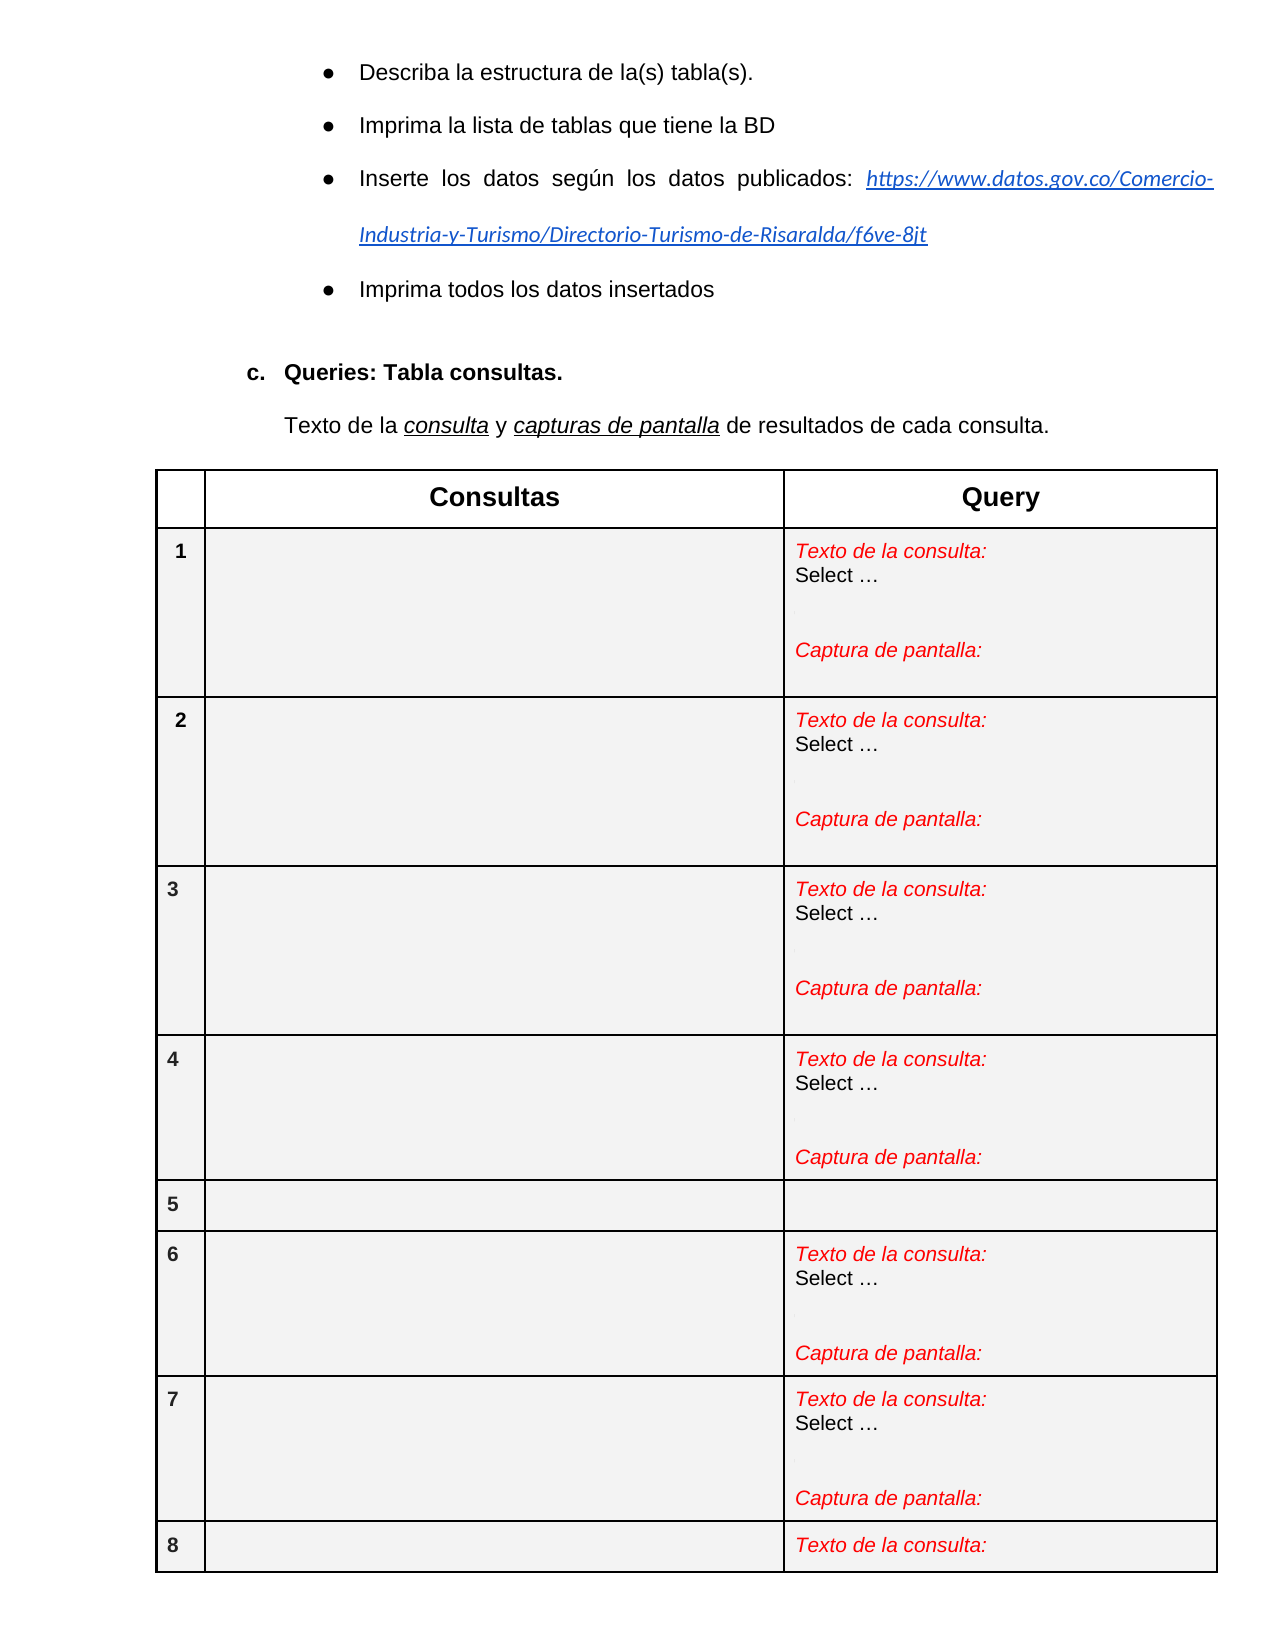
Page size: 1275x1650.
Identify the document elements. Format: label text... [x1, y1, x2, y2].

text Texto de la consulta y capturas de pantalla de resultados de cada consulta. [209, 412, 1216, 438]
list Inserte los datos según los datos publicados: https://www.datos.gov.co/Comercio-Industria-y-Turismo/Directorio-Turismo-de-Risaralda/f6ve-8jt [321, 164, 1216, 248]
list Imprima todos los datos insertados [321, 276, 1216, 303]
table_cell [206, 1522, 783, 1571]
table_cell 8 [158, 1522, 204, 1571]
table_cell Texto de la consulta: Select … Captura de pantalla: [785, 867, 1216, 1034]
table_cell 4 [158, 1036, 204, 1179]
table_cell [206, 698, 783, 865]
table_cell [206, 1036, 783, 1179]
table_cell Texto de la consulta: Select … Captura de pantalla: [785, 698, 1216, 865]
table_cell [785, 1232, 1216, 1375]
list Describa la estructura de la(s) tabla(s). [321, 59, 1216, 85]
table_header Query [785, 471, 1216, 527]
table_cell 3 [158, 867, 204, 1034]
table_cell [206, 1181, 783, 1230]
table_cell Texto de la consulta: Select … Captura de pantalla: [785, 529, 1216, 696]
table_cell 7 [158, 1377, 204, 1520]
table_cell [206, 867, 783, 1034]
table_cell 1 [158, 529, 204, 696]
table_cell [785, 1377, 1216, 1520]
table_header Consultas [206, 471, 783, 527]
table_cell 2 [158, 698, 204, 865]
table_cell 5 [158, 1181, 204, 1230]
list Queries: Tabla consultas. [246, 359, 1216, 386]
list Imprima la lista de tablas que tiene la BD [321, 112, 1216, 138]
table_cell 6 [158, 1232, 204, 1375]
table_header [158, 471, 204, 527]
table_cell [206, 1232, 783, 1375]
table_cell [206, 529, 783, 696]
table_cell [206, 1377, 783, 1520]
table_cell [785, 1522, 1216, 1571]
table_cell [785, 1036, 1216, 1179]
table_cell [785, 1181, 1216, 1230]
